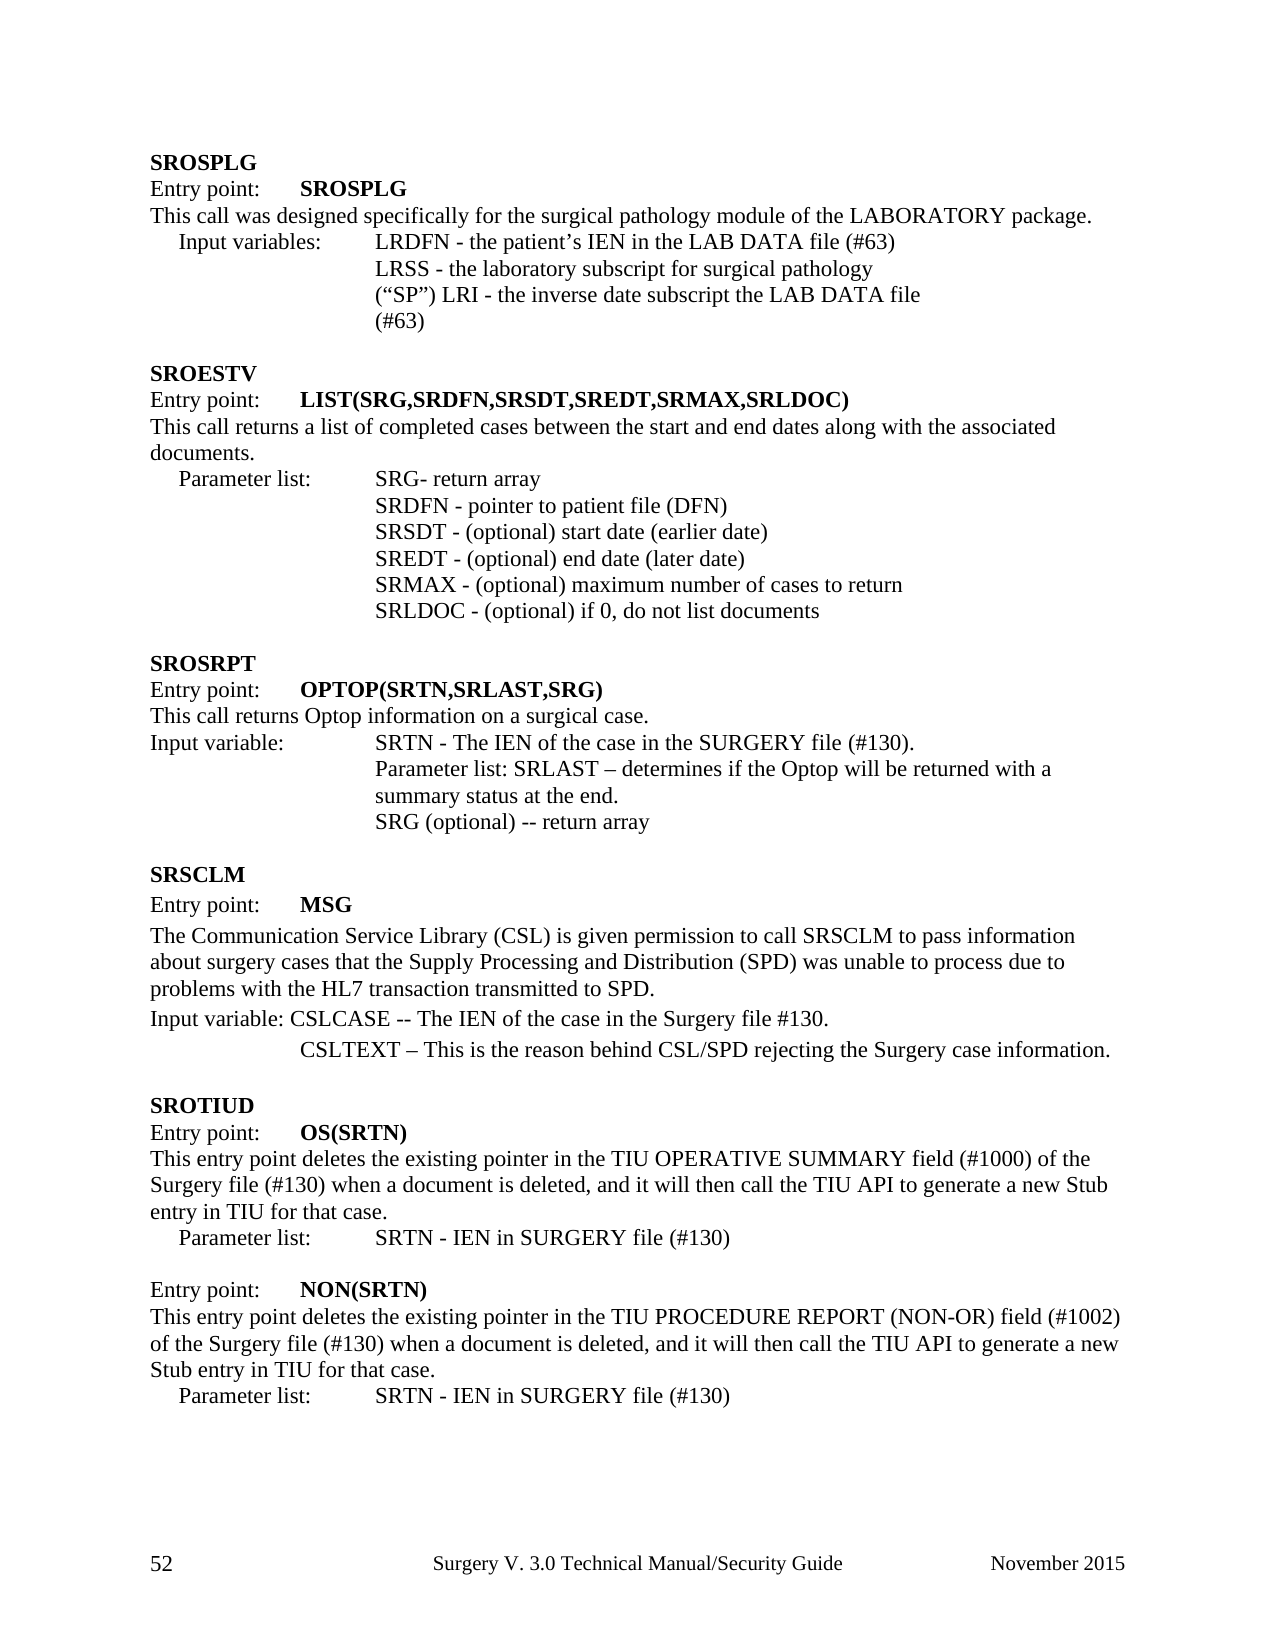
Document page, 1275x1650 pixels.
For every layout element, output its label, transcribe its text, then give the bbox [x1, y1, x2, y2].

text Parameter list: SRTN - IEN in SURGERY file (#130) [178, 1382, 1175, 1409]
text This entry point deletes the existing pointer in the TIU OPERATIVE SUMMARY field (#1000) of the Surgery file (#130) when a document is deleted, and it will then call the TIU API to generate a new Stub entry in TIU for that case. [150, 1145, 1114, 1224]
text Input variable: CSLCASE -- The IEN of the case in the Surgery file #130. [150, 1005, 1175, 1031]
subtitle SROSRPT [150, 650, 1175, 677]
text Entry point: SROSPLG [150, 176, 1175, 202]
text Parameter list: SRLAST – determines if the Optop will be returned with a summary status at the end. [375, 755, 1114, 808]
text Entry point: OS(SRTN) [150, 1119, 1175, 1145]
text This call returns Optop information on a surgical case. [150, 703, 1175, 729]
text Input variables: LRDFN - the patient’s IEN in the LAB DATA file (#63) LRSS - the laboratory subscript for surgical pathology (“SP”) LRI - the inverse date subscript the LAB DATA file (#63) [178, 228, 940, 334]
text This call returns a list of completed cases between the start and end dates along with the associated documents. [150, 413, 1059, 466]
text CSLTEXT – This is the reason behind CSL/SPD rejecting the Surgery case information. [300, 1036, 1175, 1062]
subtitle SRSCLM [150, 861, 1175, 888]
text Entry point: OPTOP(SRTN,SRLAST,SRG) [150, 677, 1175, 703]
text Input variable: SRTN - The IEN of the case in the SURGERY file (#130). [150, 729, 1175, 755]
text Parameter list: SRG- return array [178, 466, 1175, 492]
subtitle SROESTV [150, 361, 1175, 387]
text This entry point deletes the existing pointer in the TIU PROCEDURE REPORT (NON-OR) field (#1002) of the Surgery file (#130) when a document is deleted, and it will then call the TIU API to generate a new Stub entry in TIU for that case. [150, 1303, 1122, 1382]
text Entry point: LIST(SRG,SRDFN,SRSDT,SREDT,SRMAX,SRLDOC) [150, 387, 1175, 413]
subtitle SROSPLG [150, 150, 1175, 176]
text SRG (optional) -- return array [375, 808, 1175, 834]
text The Communication Service Library (CSL) is given permission to call SRSCLM to pass information about surgery cases that the Supply Processing and Distribution (SPD) was unable to process due to problems with the HL7 transaction transmitted to SPD. [150, 922, 1114, 1001]
subtitle SROTIUD [150, 1093, 1175, 1119]
text Entry point: NON(SRTN) [150, 1277, 1175, 1303]
text Entry point: MSG [150, 891, 1175, 918]
text SRDFN - pointer to patient file (DFN) SRSDT - (optional) start date (earlier date) SREDT - (optional) end date (later date) [375, 492, 770, 571]
text SRMAX - (optional) maximum number of cases to return SRLDOC - (optional) if 0, do not list documents [375, 571, 905, 624]
text Parameter list: SRTN - IEN in SURGERY file (#130) [178, 1224, 1175, 1251]
text This call was designed specifically for the surgical pathology module of the LABORATORY package. [150, 202, 1175, 228]
